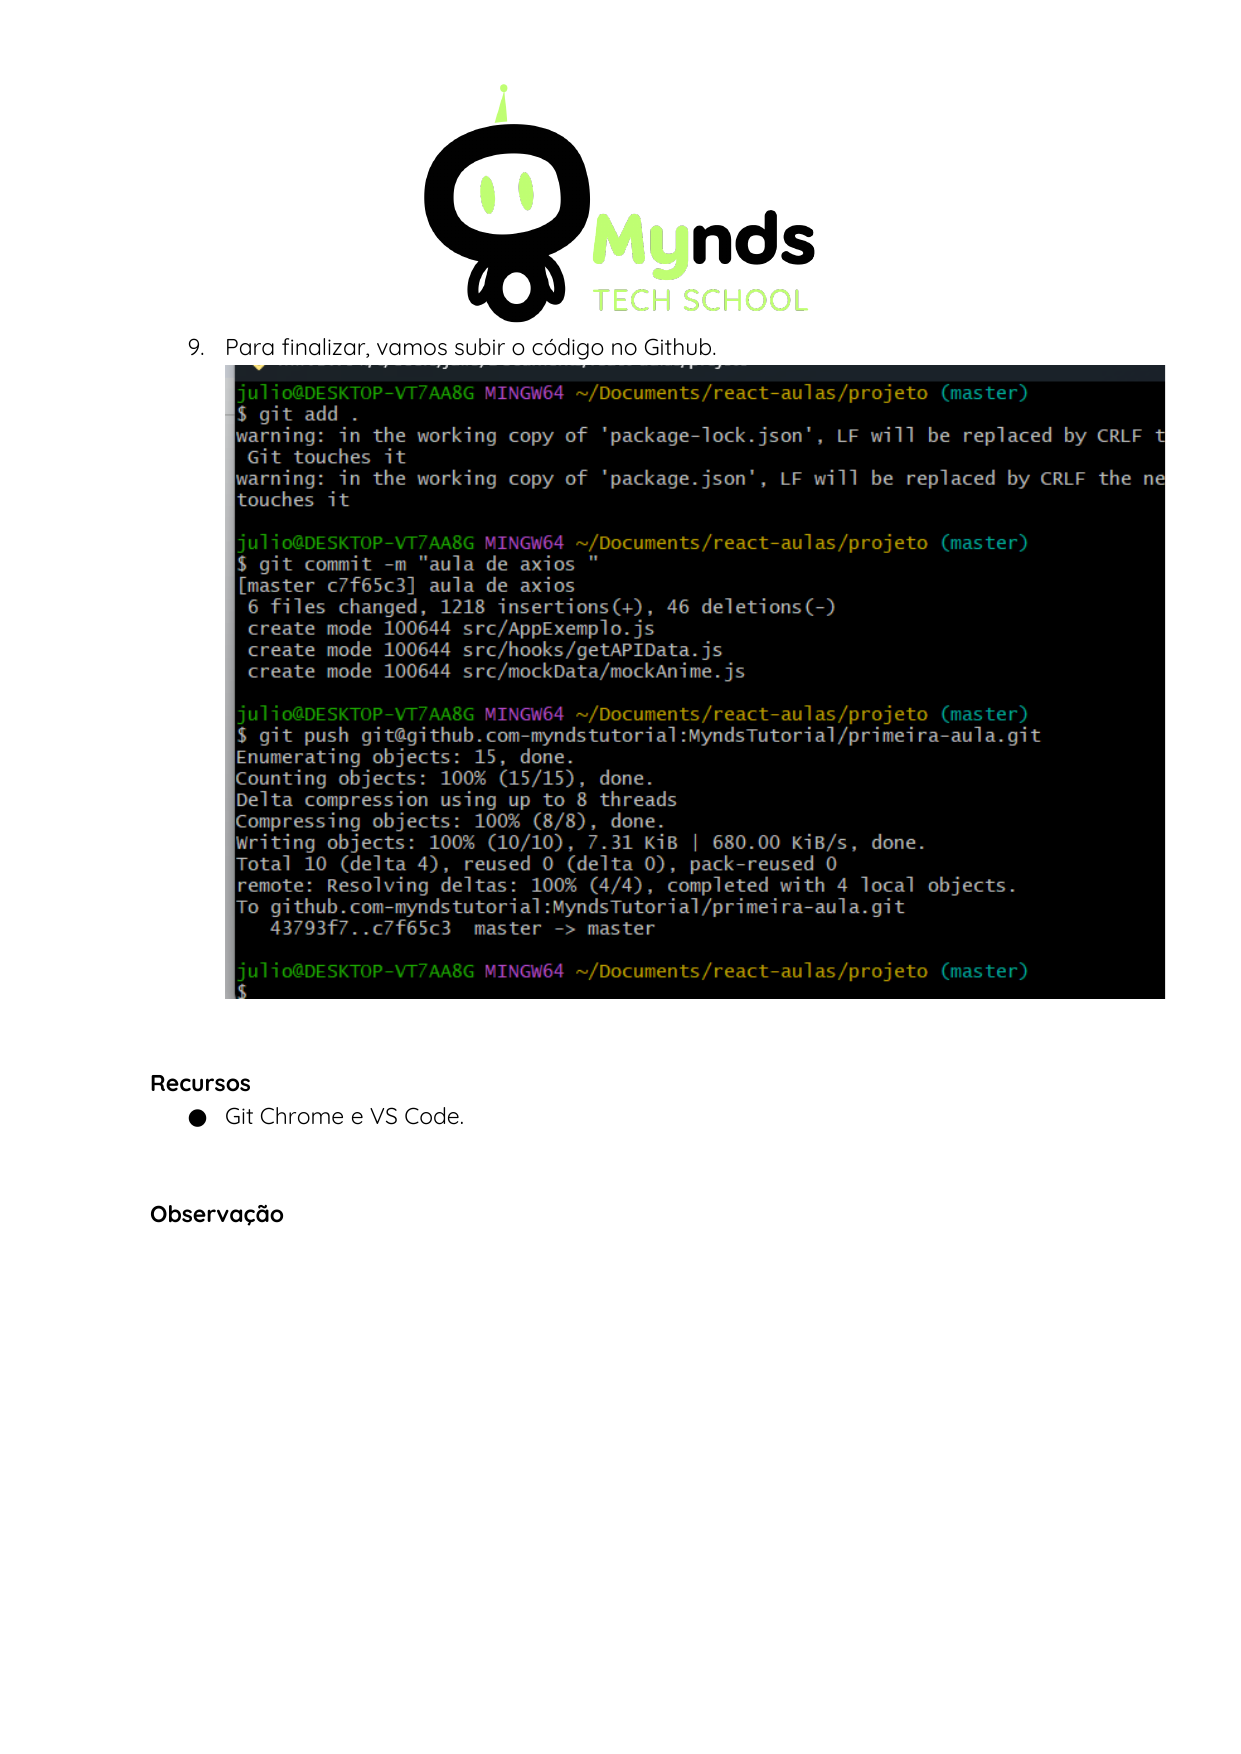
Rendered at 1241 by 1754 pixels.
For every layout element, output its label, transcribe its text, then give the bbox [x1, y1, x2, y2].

text Observação [150, 1200, 1090, 1229]
text Recursos [150, 1068, 1090, 1097]
list Git Chrome e VS Code. [187, 1101, 1090, 1130]
picture [415, 75, 825, 329]
picture [225, 365, 1166, 999]
